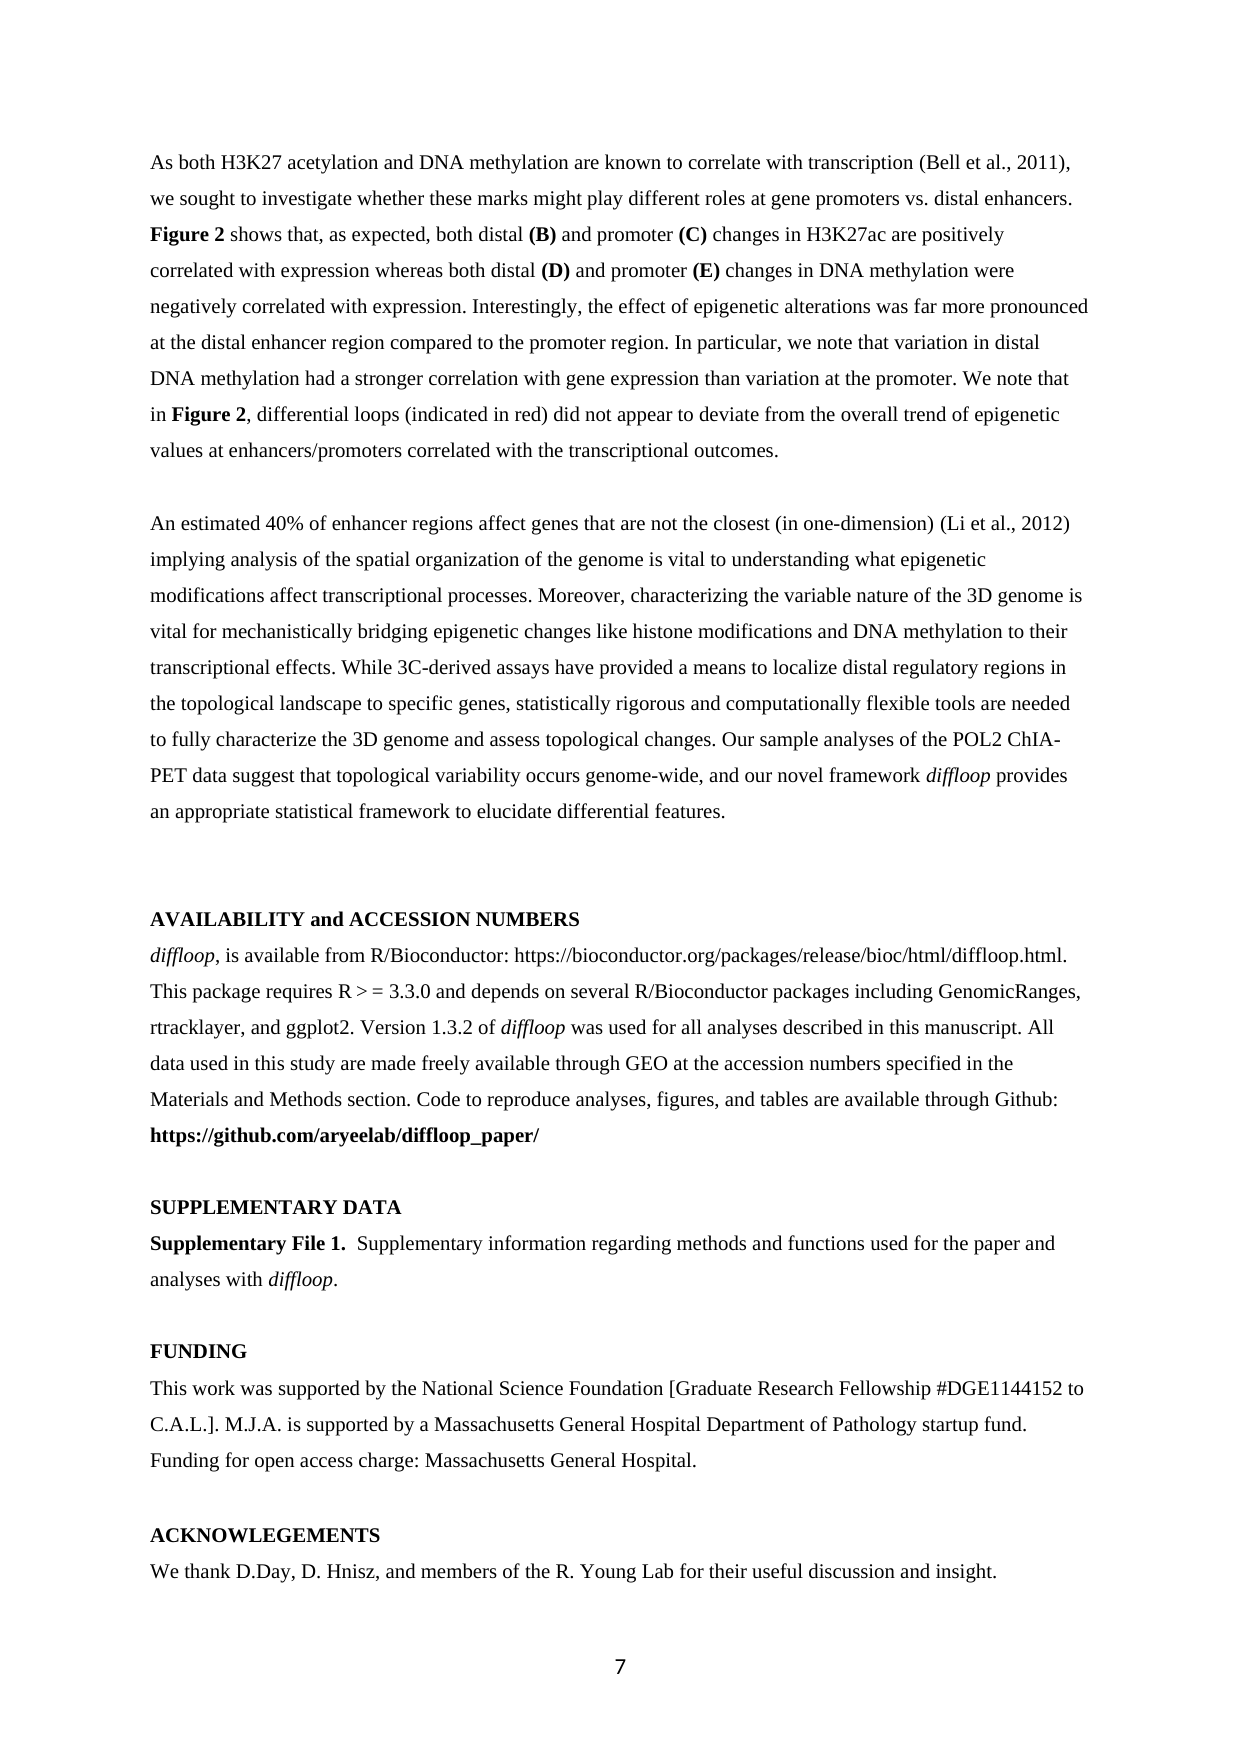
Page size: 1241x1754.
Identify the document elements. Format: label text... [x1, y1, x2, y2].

text diffloop, is available from R/Bioconductor: https://bioconductor.org/packages/release/bioc/html/diffloop.html. This package requires R > = 3.3.0 and depends on several R/Bioconductor packages including GenomicRanges, rtracklayer, and ggplot2. Version 1.3.2 of diffloop was used for all analyses described in this manuscript. All data used in this study are made freely available through GEO at the accession numbers specified in the Materials and Methods section. Code to reproduce analyses, figures, and tables are available through Github: https://github.com/aryeelab/diffloop_paper/ [150, 943, 1090, 1147]
text AVAILABILITY and ACCESSION NUMBERS [150, 907, 1090, 931]
text FUNDING [150, 1339, 1090, 1363]
text We thank D.Day, D. Hnisz, and members of the R. Young Lab for their useful discussion and insight. [150, 1559, 1090, 1583]
text ACKNOWLEGEMENTS [150, 1523, 1090, 1547]
text This work was supported by the National Science Foundation [Graduate Research Fellowship #DGE1144152 to C.A.L.]. M.J.A. is supported by a Massachusetts General Hospital Department of Pathology startup fund. Funding for open access charge: Massachusetts General Hospital. [150, 1375, 1090, 1472]
text SUPPLEMENTARY DATA [150, 1195, 1090, 1219]
text Supplementary File 1. Supplementary information regarding methods and functions used for the paper and analyses with diffloop. [150, 1231, 1090, 1291]
text As both H3K27 acetylation and DNA methylation are known to correlate with transcription (Bell et al., 2011), we sought to investigate whether these marks might play different roles at gene promoters vs. distal enhancers. Figure 2 shows that, as expected, both distal (B) and promoter (C) changes in H3K27ac are positively correlated with expression whereas both distal (D) and promoter (E) changes in DNA methylation were negatively correlated with expression. Interestingly, the effect of epigenetic alterations was far more pronounced at the distal enhancer region compared to the promoter region. In particular, we note that variation in distal DNA methylation had a stronger correlation with gene expression than variation at the promoter. We note that in Figure 2, differential loops (indicated in red) did not appear to deviate from the overall trend of epigenetic values at enhancers/promoters correlated with the transcriptional outcomes. [150, 150, 1090, 462]
text An estimated 40% of enhancer regions affect genes that are not the closest (in one-dimension) (Li et al., 2012) implying analysis of the spatial organization of the genome is vital to understanding what epigenetic modifications affect transcriptional processes. Moreover, characterizing the variable nature of the 3D genome is vital for mechanistically bridging epigenetic changes like histone modifications and DNA methylation to their transcriptional effects. While 3C-derived assays have provided a means to localize distal regulatory regions in the topological landscape to specific genes, statistically rigorous and computationally flexible tools are needed to fully characterize the 3D genome and assess topological changes. Our sample analyses of the POL2 ChIA-PET data suggest that topological variability occurs genome-wide, and our novel framework diffloop provides an appropriate statistical framework to elucidate differential features. [150, 510, 1090, 823]
